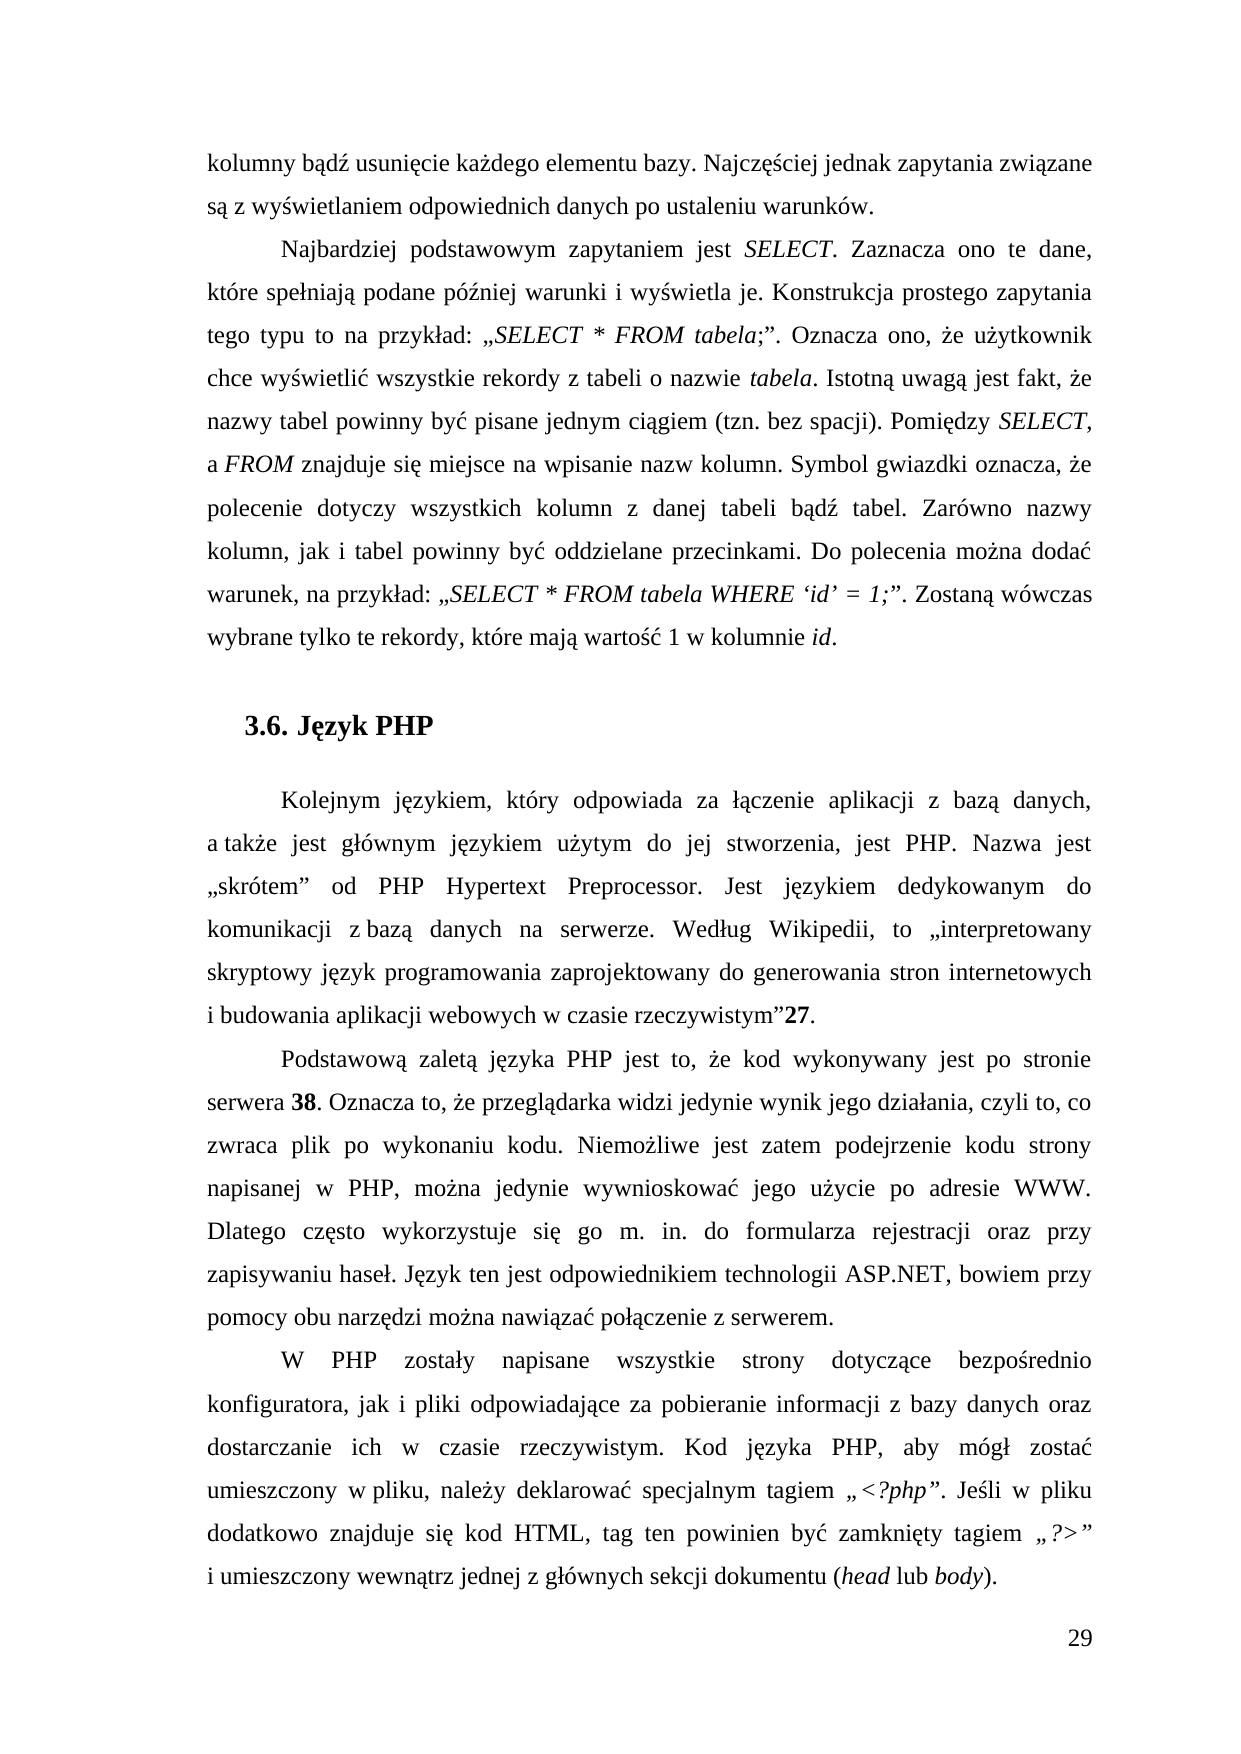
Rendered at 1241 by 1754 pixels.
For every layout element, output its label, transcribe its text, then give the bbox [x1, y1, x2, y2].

text Podstawową zaletą języka PHP jest to, że kod wykonywany jest po stronie serwera . Oznacza to, że przeglądarka widzi jedynie wynik jego działania, czyli to, co zwraca plik po wykonaniu kodu. Niemożliwe jest zatem podejrzenie kodu strony napisanej w PHP, można jedynie wywnioskować jego użycie po adresie WWW. Dlatego często wykorzystuje się go m. in. do formularza rejestracji oraz przy zapisywaniu haseł. Język ten jest odpowiednikiem technologii ASP.NET, bowiem przy pomocy obu narzędzi można nawiązać połączenie z serwerem. [207, 1044, 1092, 1331]
text Kolejnym językiem, który odpowiada za łączenie aplikacji z bazą danych, a także jest głównym językiem użytym do jej stworzenia, jest PHP. Nazwa jest „skrótem” od PHP Hypertext Preprocessor. Jest językiem dedykowanym do komunikacji z bazą danych na serwerze. Według Wikipedii, to „interpretowany skryptowy język programowania zaprojektowany do generowania stron internetowych i budowania aplikacji webowych w czasie rzeczywistym”. [207, 785, 1092, 1029]
text W PHP zostały napisane wszystkie strony dotyczące bezpośrednio konfiguratora, jak i pliki odpowiadające za pobieranie informacji z bazy danych oraz dostarczanie ich w czasie rzeczywistym. Kod języka PHP, aby mógł zostać umieszczony w pliku, należy deklarować specjalnym tagiem „<?php”. Jeśli w pliku dodatkowo znajduje się kod HTML, tag ten powinien być zamknięty tagiem „?>” i umieszczony wewnątrz jednej z głównych sekcji dokumentu (head lub body). [207, 1346, 1092, 1590]
subtitle Język PHP [244, 708, 1092, 742]
text Najbardziej podstawowym zapytaniem jest SELECT. Zaznacza ono te dane, które spełniają podane później warunki i wyświetla je. Konstrukcja prostego zapytania tego typu to na przykład: „SELECT * FROM tabela;”. Oznacza ono, że użytkownik chce wyświetlić wszystkie rekordy z tabeli o nazwie tabela. Istotną uwagą jest fakt, że nazwy tabel powinny być pisane jednym ciągiem (tzn. bez spacji). Pomiędzy SELECT, a FROM znajduje się miejsce na wpisanie nazw kolumn. Symbol gwiazdki oznacza, że polecenie dotyczy wszystkich kolumn z danej tabeli bądź tabel. Zarówno nazwy kolumn, jak i tabel powinny być oddzielane przecinkami. Do polecenia można dodać warunek, na przykład: „SELECT * FROM tabela WHERE ‘id’ = 1;”. Zostaną wówczas wybrane tylko te rekordy, które mają wartość 1 w kolumnie id. [207, 234, 1092, 651]
